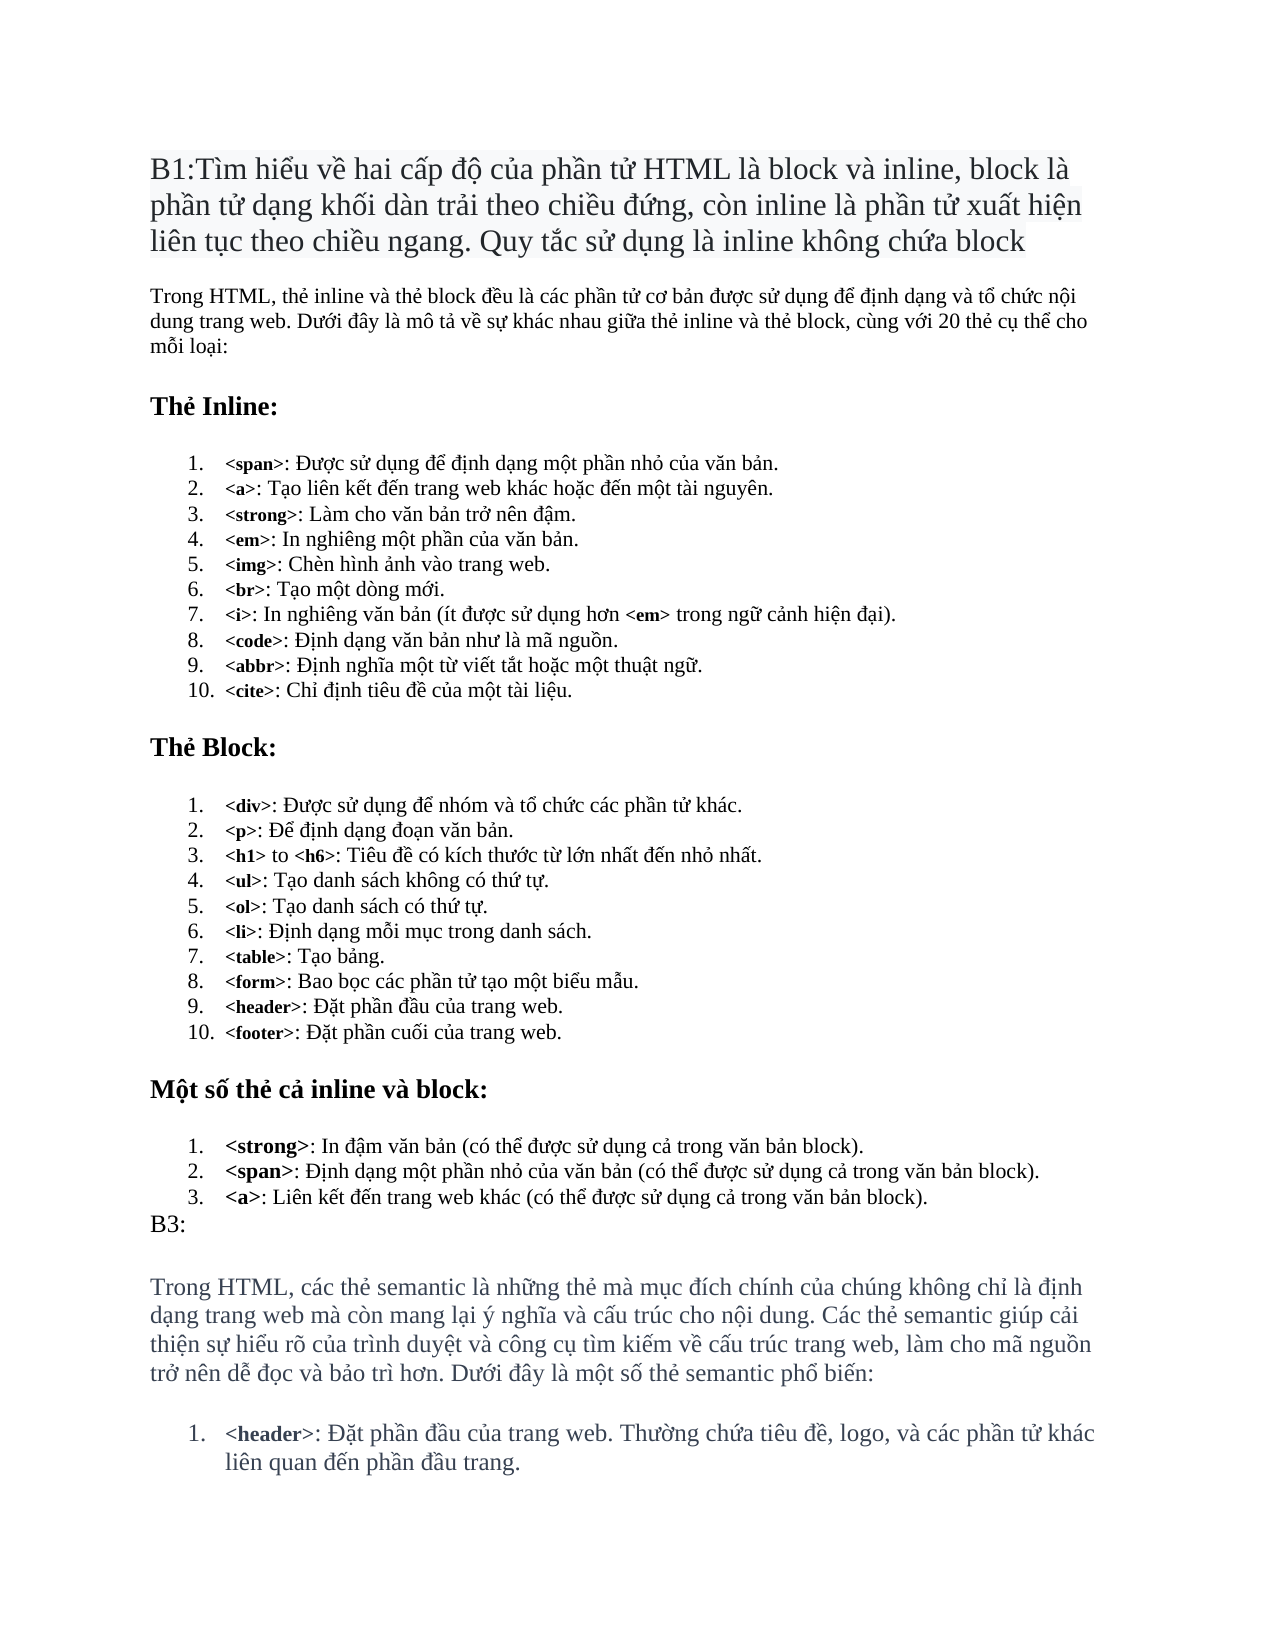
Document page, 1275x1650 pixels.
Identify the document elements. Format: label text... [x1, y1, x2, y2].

list <table>: Tạo bảng. [187, 943, 1125, 968]
list <code>: Định dạng văn bản như là mã nguồn. [187, 627, 1125, 652]
list <strong>: In đậm văn bản (có thể được sử dụng cả trong văn bản block). [187, 1133, 1125, 1158]
list <header>: Đặt phần đầu của trang web. [187, 993, 1125, 1019]
list <span>: Định dạng một phần nhỏ của văn bản (có thể được sử dụng cả trong văn bản block). [187, 1158, 1125, 1184]
text B3: [150, 1209, 1125, 1238]
text Trong HTML, thẻ inline và thẻ block đều là các phần tử cơ bản được sử dụng để định dạng và tổ chức nội dung trang web. Dưới đây là mô tả về sự khác nhau giữa thẻ inline và thẻ block, cùng với 20 thẻ cụ thể cho mỗi loại: [150, 258, 1125, 359]
list <form>: Bao bọc các phần tử tạo một biểu mẫu. [187, 968, 1125, 993]
list <img>: Chèn hình ảnh vào trang web. [187, 551, 1125, 576]
list <ol>: Tạo danh sách có thứ tự. [187, 893, 1125, 918]
list <cite>: Chỉ định tiêu đề của một tài liệu. [187, 677, 1125, 702]
list <em>: In nghiêng một phần của văn bản. [187, 526, 1125, 551]
list <a>: Tạo liên kết đến trang web khác hoặc đến một tài nguyên. [187, 475, 1125, 501]
list <a>: Liên kết đến trang web khác (có thể được sử dụng cả trong văn bản block). [187, 1184, 1125, 1209]
list <ul>: Tạo danh sách không có thứ tự. [187, 867, 1125, 893]
list <li>: Định dạng mỗi mục trong danh sách. [187, 918, 1125, 943]
list <footer>: Đặt phần cuối của trang web. [187, 1019, 1125, 1044]
list <span>: Được sử dụng để định dạng một phần nhỏ của văn bản. [187, 450, 1125, 475]
list <abbr>: Định nghĩa một từ viết tắt hoặc một thuật ngữ. [187, 652, 1125, 677]
text Thẻ Block: [150, 731, 1125, 763]
text Thẻ Inline: [150, 390, 1125, 421]
text Một số thẻ cả inline và block: [150, 1073, 1125, 1104]
list <strong>: Làm cho văn bản trở nên đậm. [187, 501, 1125, 526]
list <h1> to <h6>: Tiêu đề có kích thước từ lớn nhất đến nhỏ nhất. [187, 842, 1125, 867]
list <p>: Để định dạng đoạn văn bản. [187, 817, 1125, 842]
list <br>: Tạo một dòng mới. [187, 576, 1125, 601]
list <div>: Được sử dụng để nhóm và tổ chức các phần tử khác. [187, 792, 1125, 817]
list <i>: In nghiêng văn bản (ít được sử dụng hơn <em> trong ngữ cảnh hiện đại). [187, 601, 1125, 627]
list <header>: Đặt phần đầu của trang web. Thường chứa tiêu đề, logo, và các phần tử khác liên quan đến phần đầu trang. [187, 1418, 1125, 1476]
text Trong HTML, các thẻ semantic là những thẻ mà mục đích chính của chúng không chỉ là định dạng trang web mà còn mang lại ý nghĩa và cấu trúc cho nội dung. Các thẻ semantic giúp cải thiện sự hiểu rõ của trình duyệt và công cụ tìm kiếm về cấu trúc trang web, làm cho mã nguồn trở nên dễ đọc và bảo trì hơn. Dưới đây là một số thẻ semantic phổ biến: [150, 1238, 1125, 1387]
